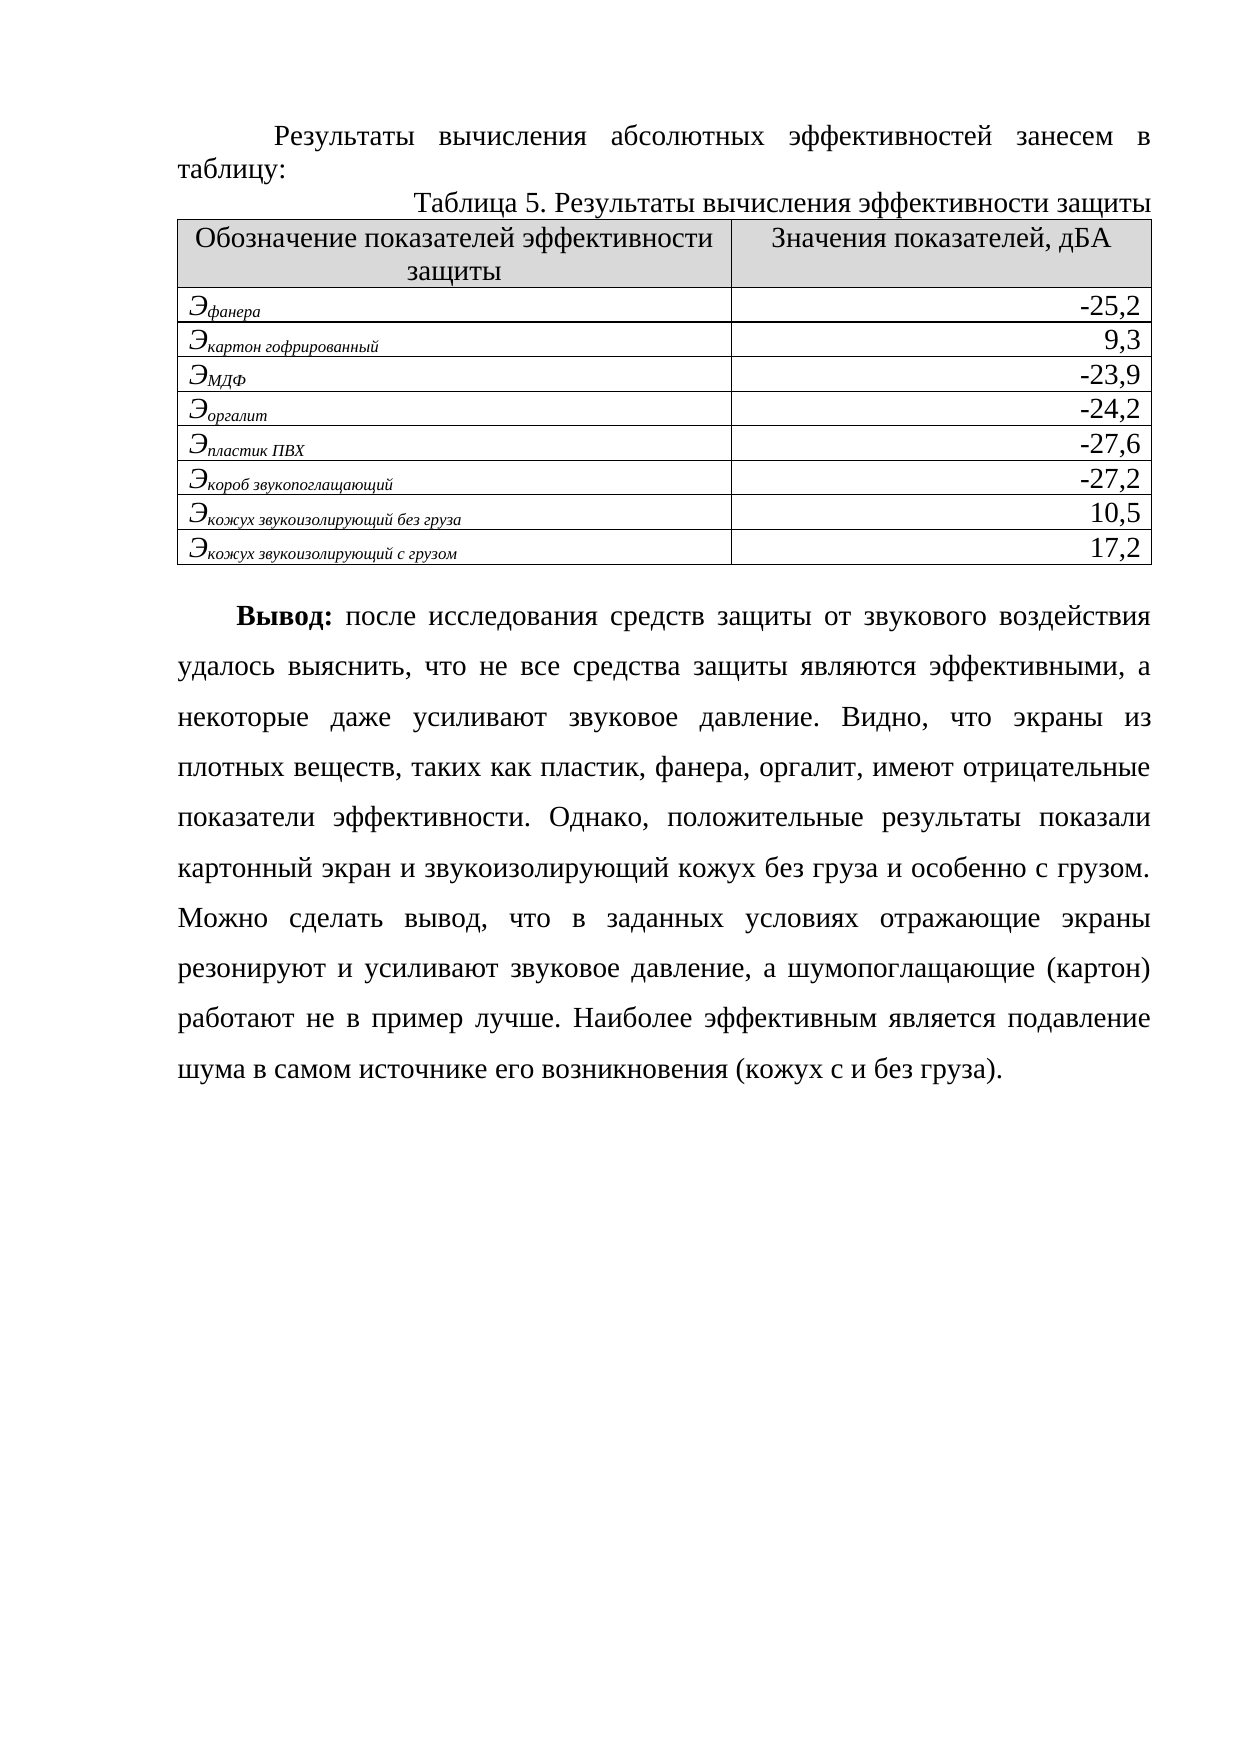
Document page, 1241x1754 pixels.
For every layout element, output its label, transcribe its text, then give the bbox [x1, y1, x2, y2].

table_cell 17,2 [732, 530, 1151, 563]
table_cell Экожух звукоизолирующий без груза [178, 495, 731, 529]
table_cell 10,5 [732, 495, 1151, 529]
table_cell Эфанера [178, 288, 731, 321]
text Вывод: после исследования средств защиты от звукового воздействия удалось выяснить, что не все средства защиты являются эффективными, а некоторые даже усиливают звуковое давление. Видно, что экраны из плотных веществ, таких как пластик, фанера, оргалит, имеют отрицательные показатели эффективности. Однако, положительные результаты показали картонный экран и звукоизолирующий кожух без груза и особенно с грузом. Можно сделать вывод, что в заданных условиях отражающие экраны резонируют и усиливают звуковое давление, а шумопоглащающие (картон) работают не в пример лучше. Наиболее эффективным является подавление шума в самом источнике его возникновения (кожух с и без груза). [177, 598, 1152, 1084]
table_cell Эпластик ПВХ [178, 426, 731, 460]
table_cell -25,2 [732, 288, 1151, 321]
table_cell 9,3 [732, 323, 1151, 356]
table_header Обозначение показателей эффективности защиты [178, 220, 731, 287]
table_cell -24,2 [732, 392, 1151, 425]
table_cell ЭМДФ [178, 357, 731, 391]
table_cell Эоргалит [178, 392, 731, 425]
table_cell Экороб звукопоглащающий [178, 461, 731, 494]
text Результаты вычисления абсолютных эффективностей занесем в таблицу: [177, 118, 1152, 185]
text Таблица 5. Результаты вычисления эффективности защиты [177, 185, 1152, 219]
table_header Значения показателей, дБА [732, 220, 1151, 287]
table_cell -27,6 [732, 426, 1151, 460]
table_cell -27,2 [732, 461, 1151, 494]
table_cell Экожух звукоизолирующий с грузом [178, 530, 731, 563]
table_cell Экартон гофрированный [178, 323, 731, 356]
table_cell -23,9 [732, 357, 1151, 391]
